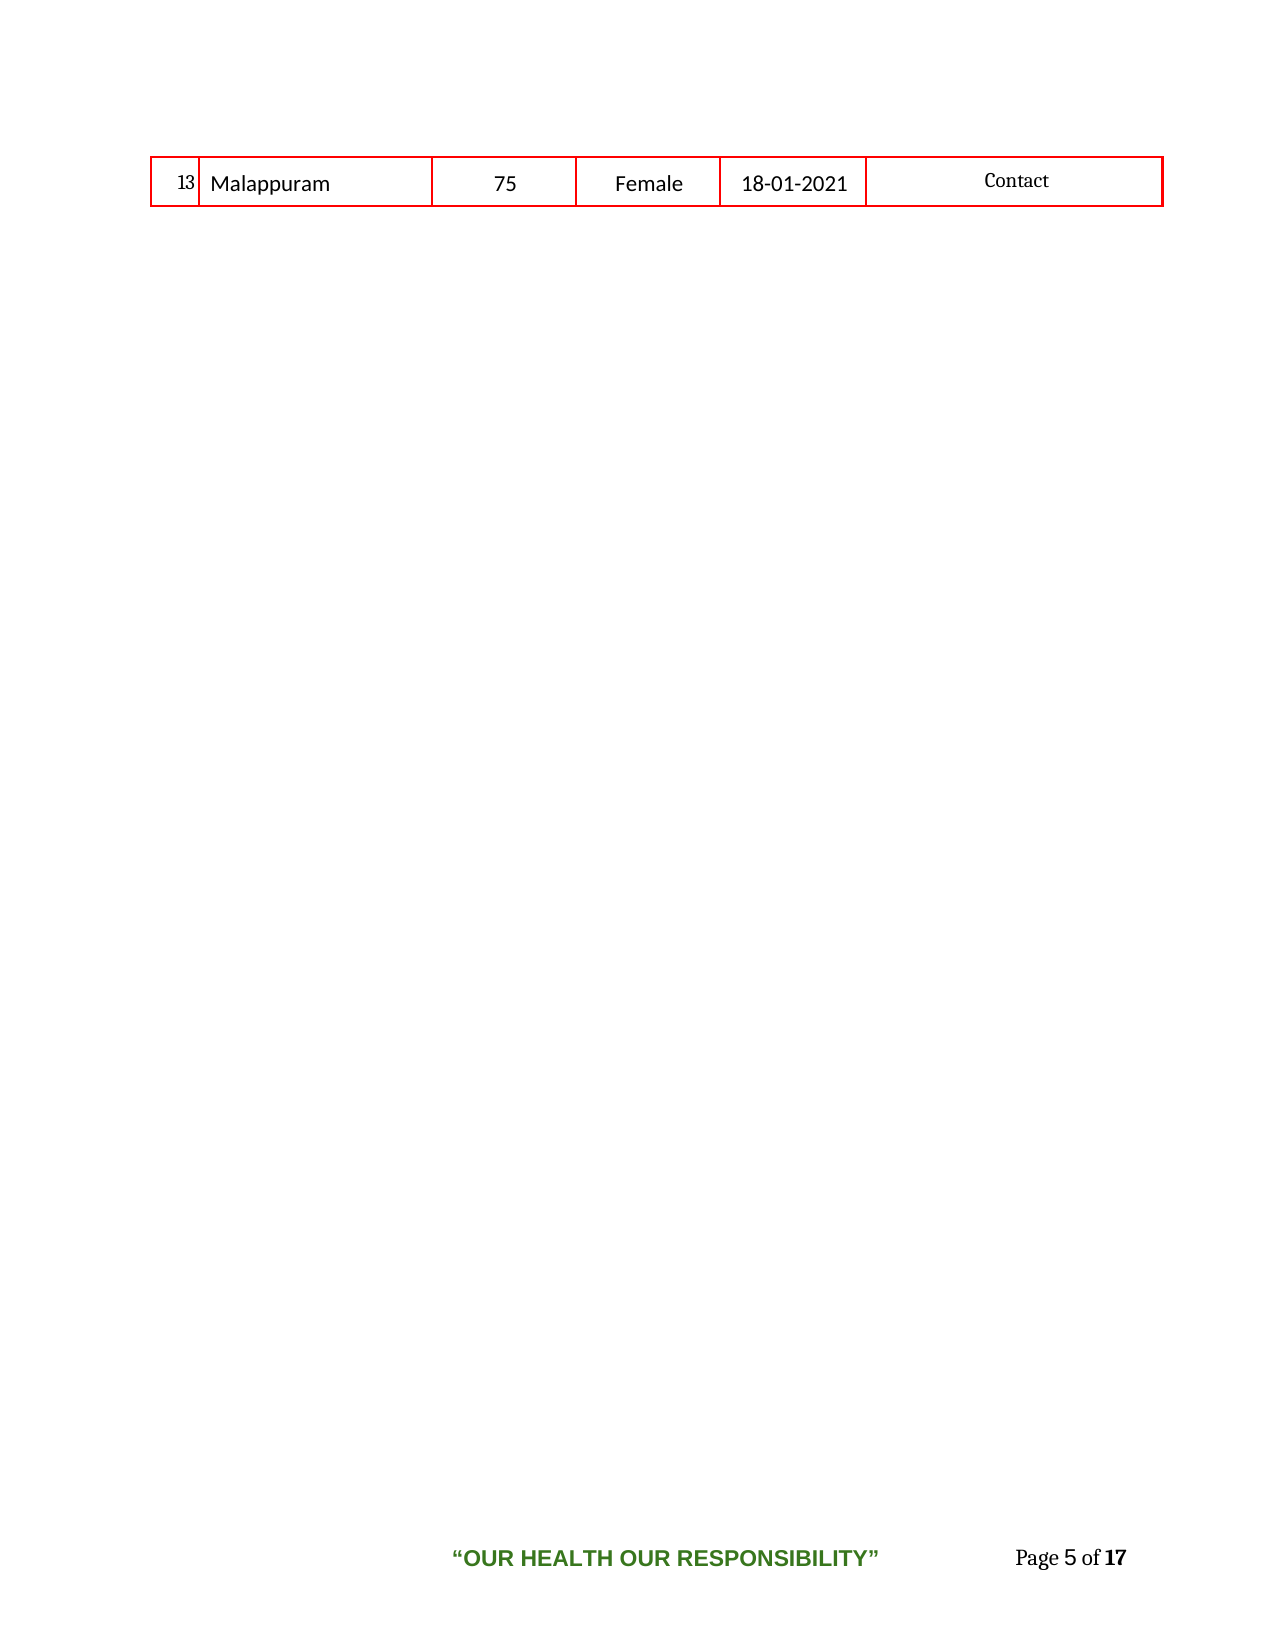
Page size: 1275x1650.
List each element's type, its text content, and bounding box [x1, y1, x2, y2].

table_cell 75 [433, 158, 575, 205]
table_cell Female [577, 158, 719, 205]
table_cell Contact [867, 158, 1161, 205]
table_cell Malappuram [200, 158, 431, 205]
table_cell 18-01-2021 [721, 158, 865, 205]
table_cell 13 [152, 158, 198, 205]
